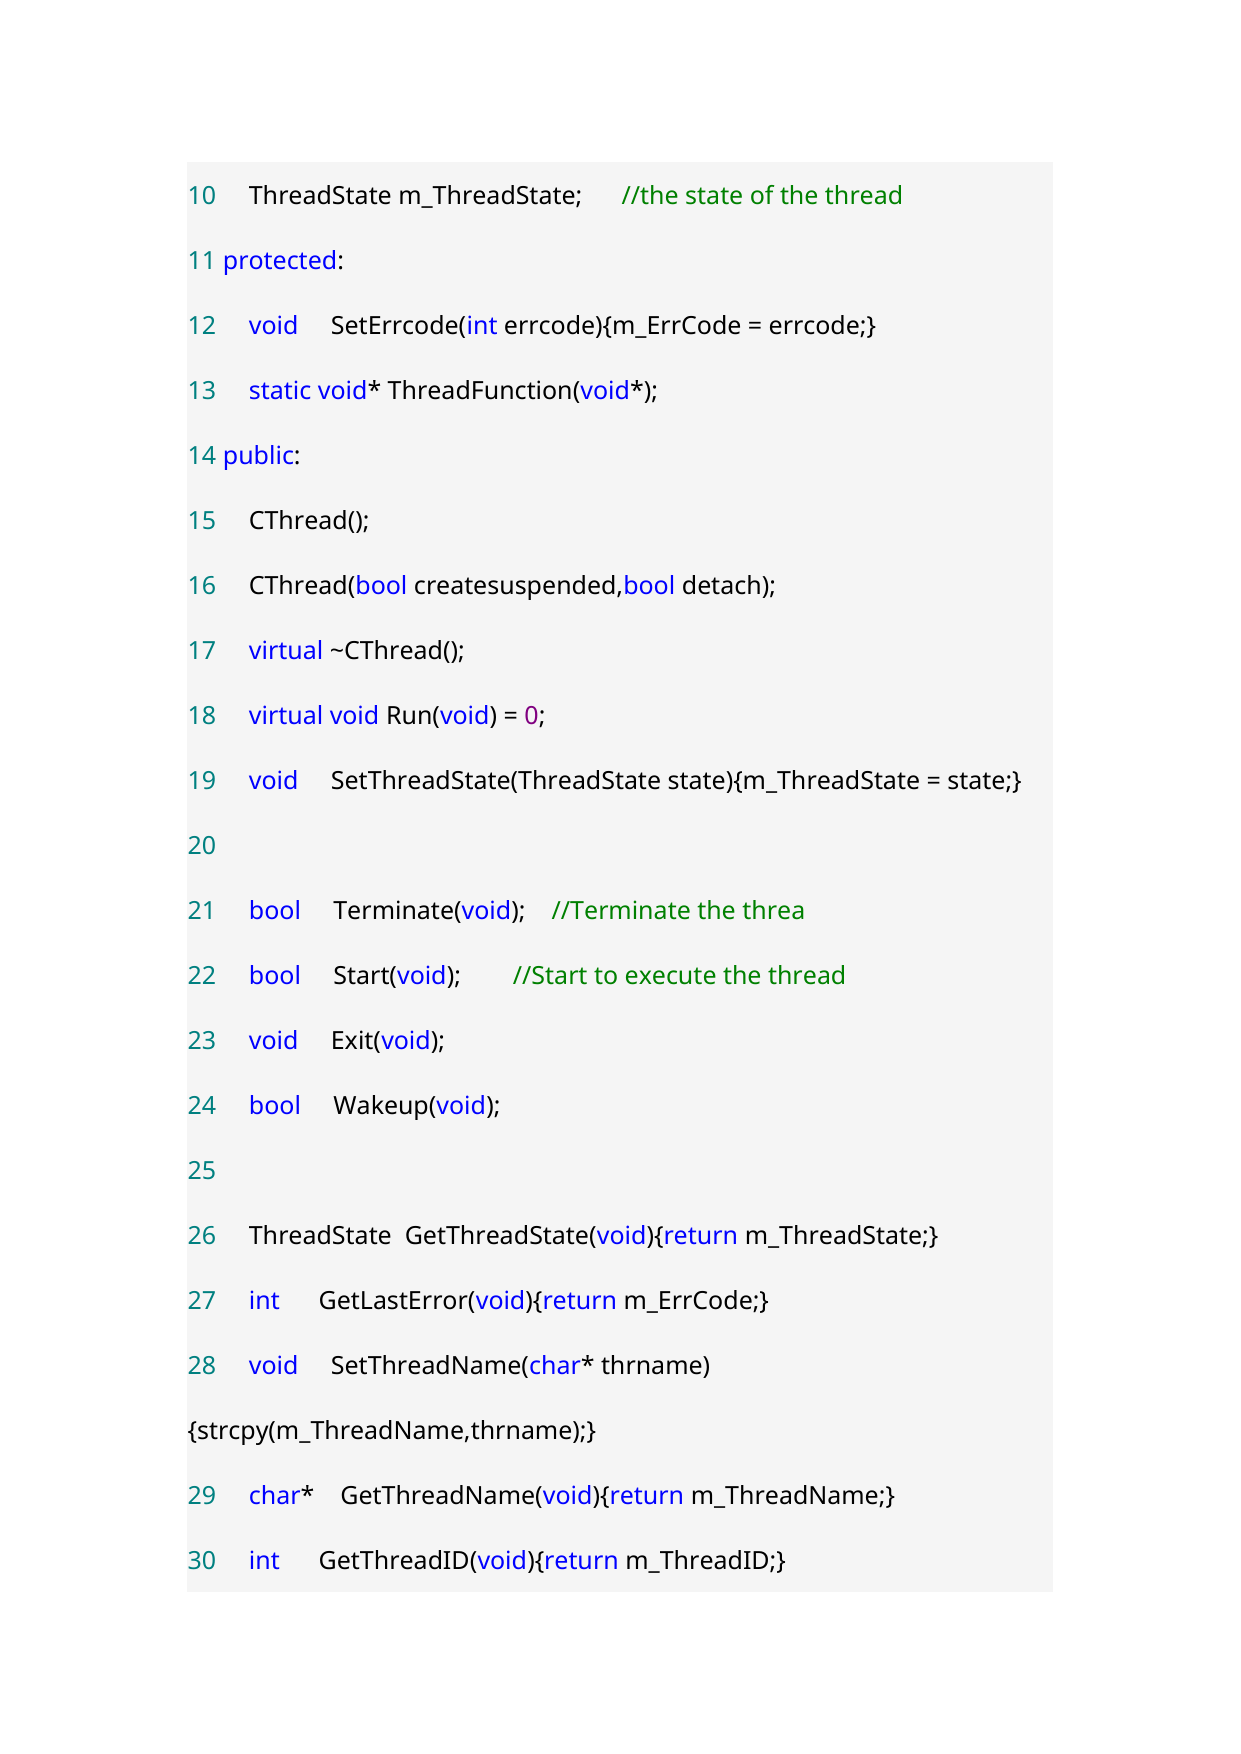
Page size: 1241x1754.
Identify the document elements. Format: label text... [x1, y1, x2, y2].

text 29 char* GetThreadName(void){return m_ThreadName;} [187, 1462, 1053, 1527]
text 15 CThread(); [187, 487, 1053, 552]
text 22 bool Start(void); //Start to execute the thread [187, 942, 1053, 1007]
text 21 bool Terminate(void); //Terminate the threa [187, 877, 1053, 942]
text 12 void SetErrcode(int errcode){m_ErrCode = errcode;} [187, 292, 1053, 357]
text 18 virtual void Run(void) = 0; [187, 682, 1053, 747]
text 23 void Exit(void); [187, 1007, 1053, 1072]
text 10 ThreadState m_ThreadState; //the state of the thread [187, 162, 1053, 227]
text 13 static void* ThreadFunction(void*); [187, 357, 1053, 422]
text 27 int GetLastError(void){return m_ErrCode;} [187, 1267, 1053, 1332]
text 17 virtual ~CThread(); [187, 617, 1053, 682]
text 26 ThreadState GetThreadState(void){return m_ThreadState;} [187, 1202, 1053, 1267]
text 11 protected: [187, 227, 1053, 292]
text 19 void SetThreadState(ThreadState state){m_ThreadState = state;} [187, 747, 1053, 812]
text 28 void SetThreadName(char* thrname){strcpy(m_ThreadName,thrname);} [187, 1332, 1053, 1462]
text 20 [187, 812, 1053, 877]
text 14 public: [187, 422, 1053, 487]
text 30 int GetThreadID(void){return m_ThreadID;} [187, 1527, 1053, 1592]
text 24 bool Wakeup(void); [187, 1072, 1053, 1137]
text 25 [187, 1137, 1053, 1202]
text 16 CThread(bool createsuspended,bool detach); [187, 552, 1053, 617]
